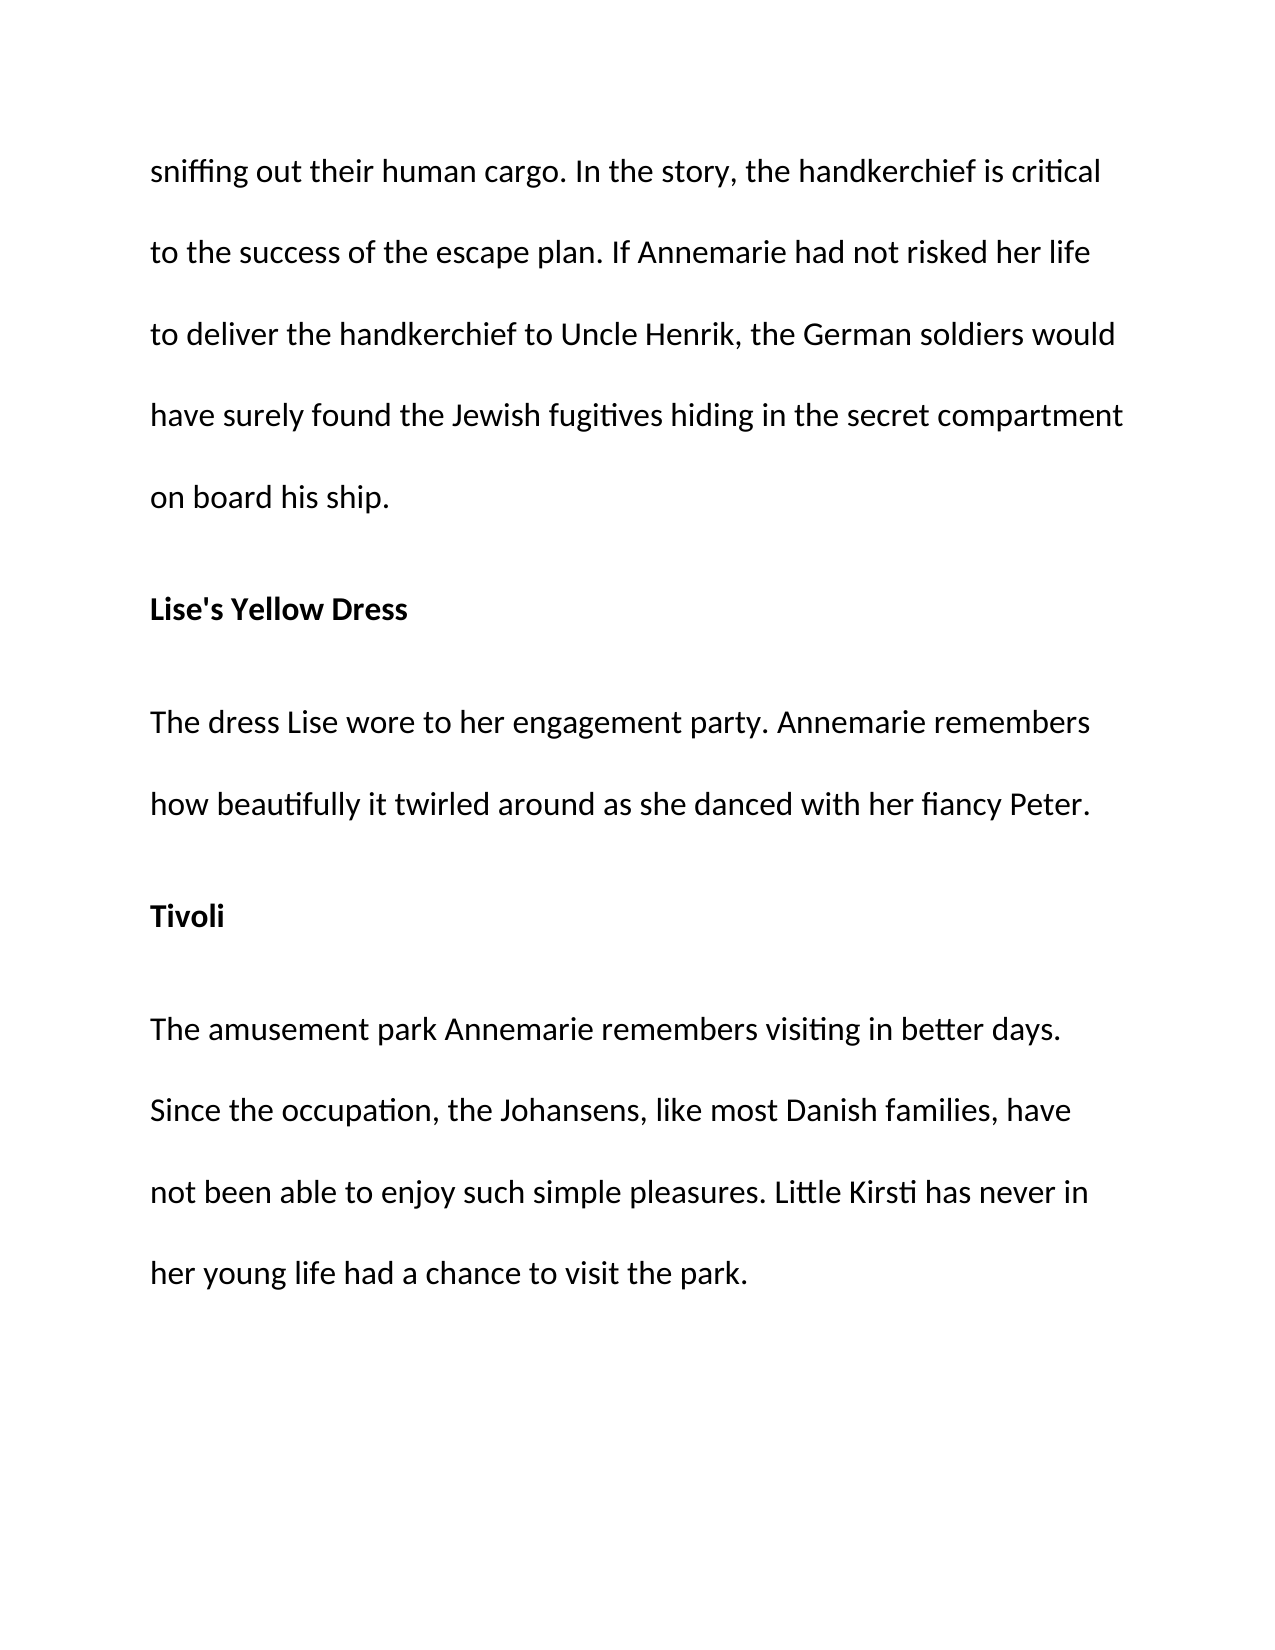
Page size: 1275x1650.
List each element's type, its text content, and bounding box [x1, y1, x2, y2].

text The amusement park Annemarie remembers visiting in better days. Since the occupation, the Johansens, like most Danish families, have not been able to enjoy such simple pleasures. Little Kirsti has never in her young life had a chance to visit the park. [150, 1008, 1125, 1293]
text The dress Lise wore to her engagement party. Annemarie remembers how beautifully it twirled around as she danced with her fiancy Peter. [150, 701, 1125, 823]
text Tivoli [150, 895, 1125, 936]
text Lise's Yellow Dress [150, 588, 1125, 629]
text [150, 150, 1125, 517]
